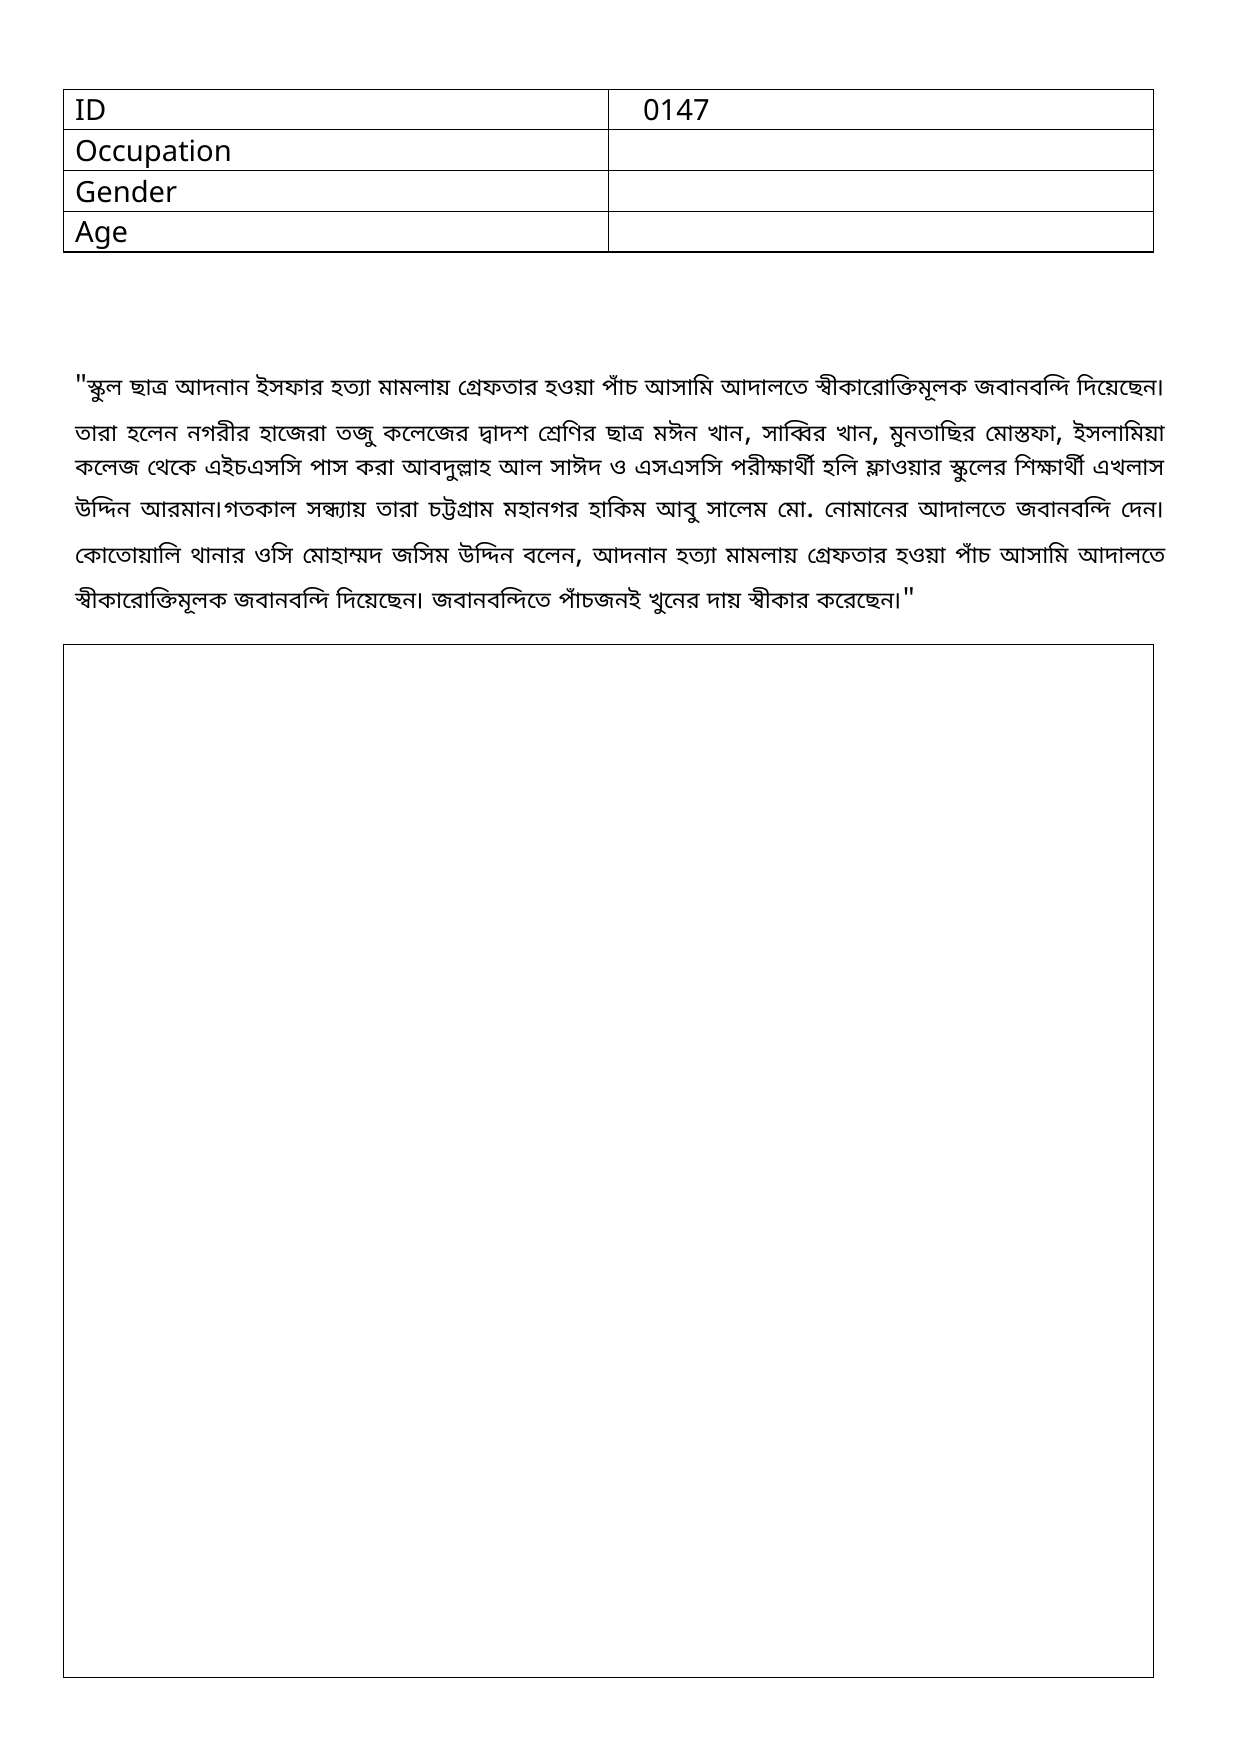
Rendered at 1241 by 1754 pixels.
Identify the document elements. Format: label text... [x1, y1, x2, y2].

table_cell Age [64, 212, 608, 251]
table_header 0147 [609, 90, 1153, 129]
table_header ID [64, 90, 608, 129]
table_cell Occupation [64, 130, 608, 170]
text "স্কুল ছাত্র আদনান ইসফার হত্যা মামলায় গ্রেফতার হওয়া পাঁচ আসামি আদালতে স্বীকারোক্তিমূলক জবানবন্দি দিয়েছেন। তারা হলেন নগরীর হাজেরা তজু কলেজের দ্বাদশ শ্রেণির ছাত্র মঈন খান, সাব্বির খান, মুনতাছির মোস্তফা, ইসলামিয়া কলেজ থেকে এইচএসসি পাস করা আবদুল্লাহ আল সাঈদ ও এসএসসি পরীক্ষার্থী হলি ফ্লাওয়ার স্কুলের শিক্ষার্থী এখলাস উদ্দিন আরমান।গতকাল সন্ধ্যায় তারা চট্টগ্রাম মহানগর হাকিম আবু সালেম মো. নোমানের আদালতে জবানবন্দি দেন। কোতোয়ালি থানার ওসি মোহাম্মদ জসিম উদ্দিন বলেন, আদনান হত্যা মামলায় গ্রেফতার হওয়া পাঁচ আসামি আদালতে স্বীকারোক্তিমূলক জবানবন্দি দিয়েছেন। জবানবন্দিতে পাঁচজনই খুনের দায় স্বীকার করেছেন।" [75, 364, 1165, 617]
table_cell Gender [64, 171, 608, 211]
table_header [64, 645, 1153, 1677]
table_cell [609, 130, 1153, 170]
table_cell [609, 171, 1153, 211]
table_cell [609, 212, 1153, 251]
